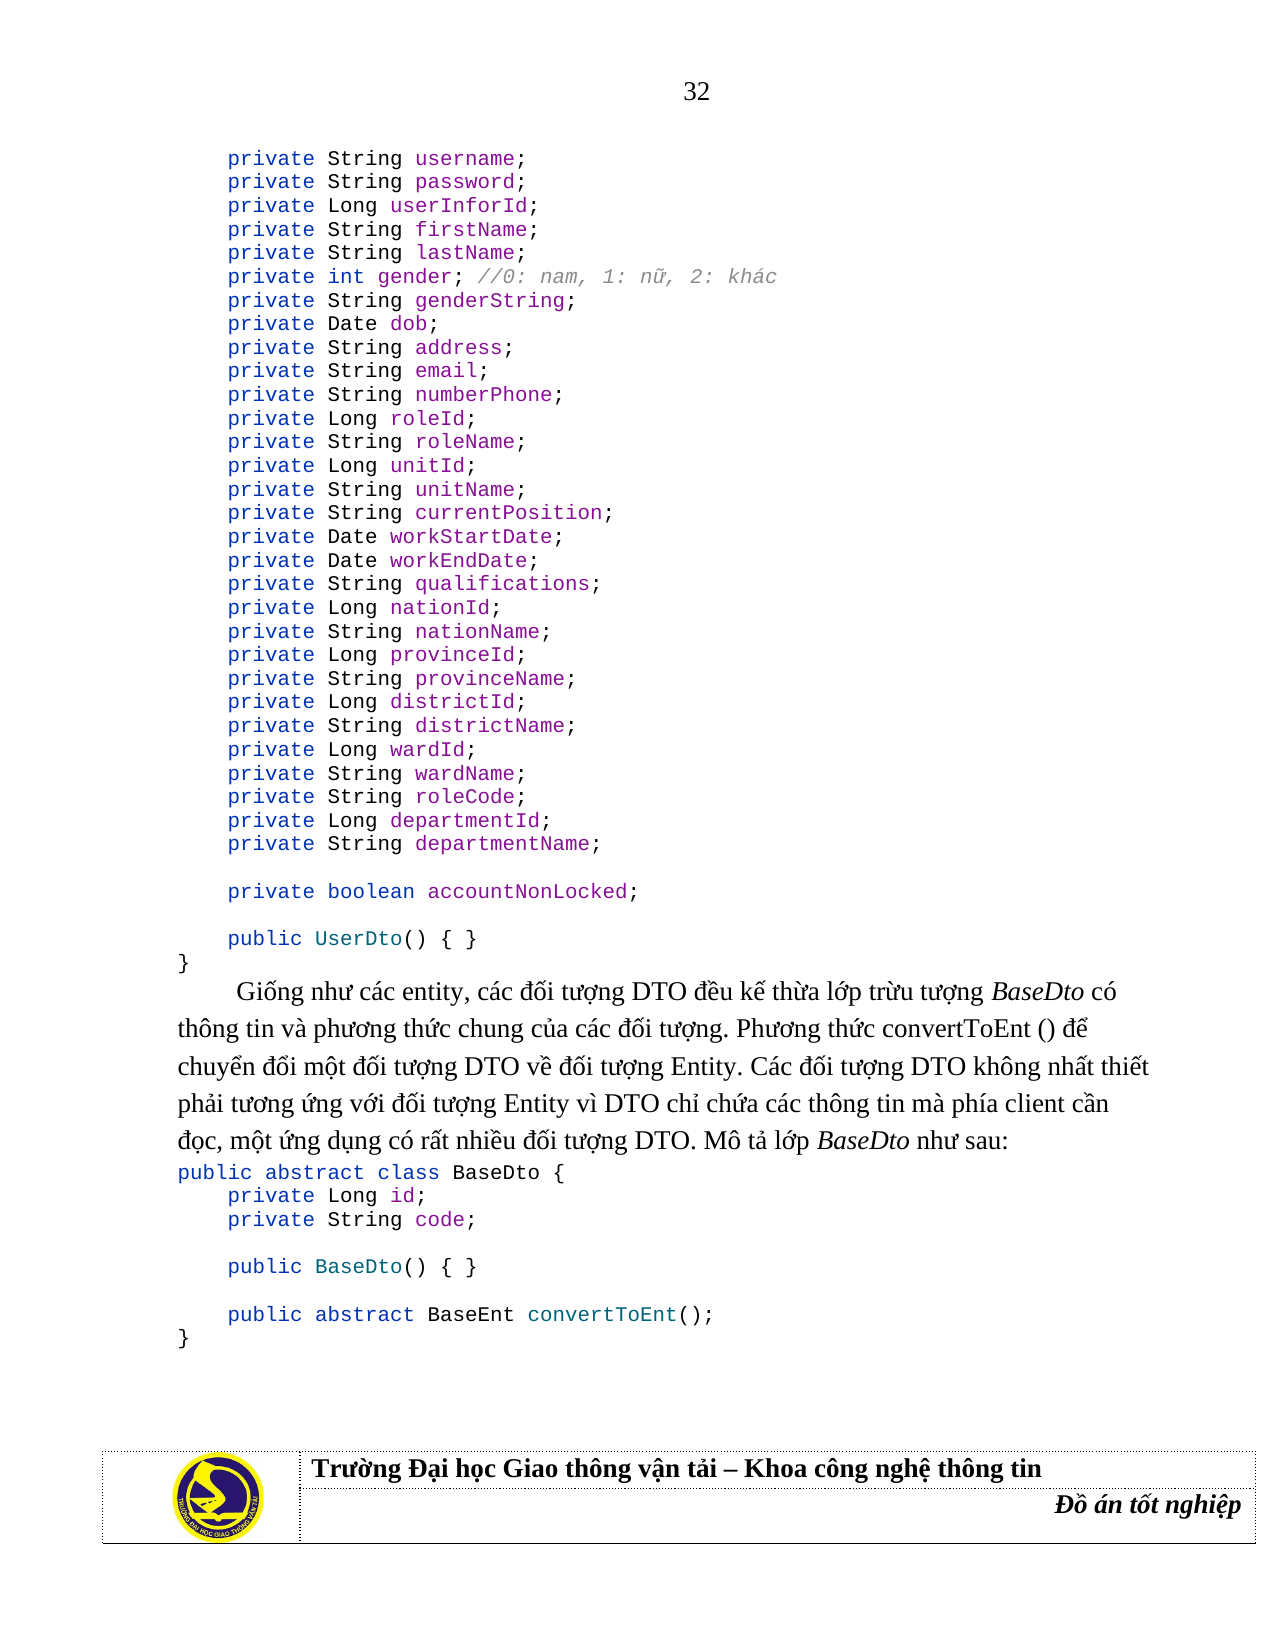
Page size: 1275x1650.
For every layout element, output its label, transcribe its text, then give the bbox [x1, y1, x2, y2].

picture [172, 1452, 264, 1543]
text public abstract class BaseDto { private Long id; private String code; public BaseDto() { } public abstract BaseEnt convertToEnt(); [177, 1162, 1157, 1327]
text } [177, 1327, 1157, 1351]
text } [177, 952, 1157, 975]
text Giống như các entity, các đối tượng DTO đều kế thừa lớp trừu tượng BaseDto có thông tin và phương thức chung của các đối tượng. Phương thức convertToEnt () để chuyển đổi một đối tượng DTO về đối tượng Entity. Các đối tượng DTO không nhất thiết phải tương ứng với đối tượng Entity vì DTO chỉ chứa các thông tin mà phía client cần đọc, một ứng dụng có rất nhiều đối tượng DTO. Mô tả lớp BaseDto như sau: [177, 975, 1157, 1156]
